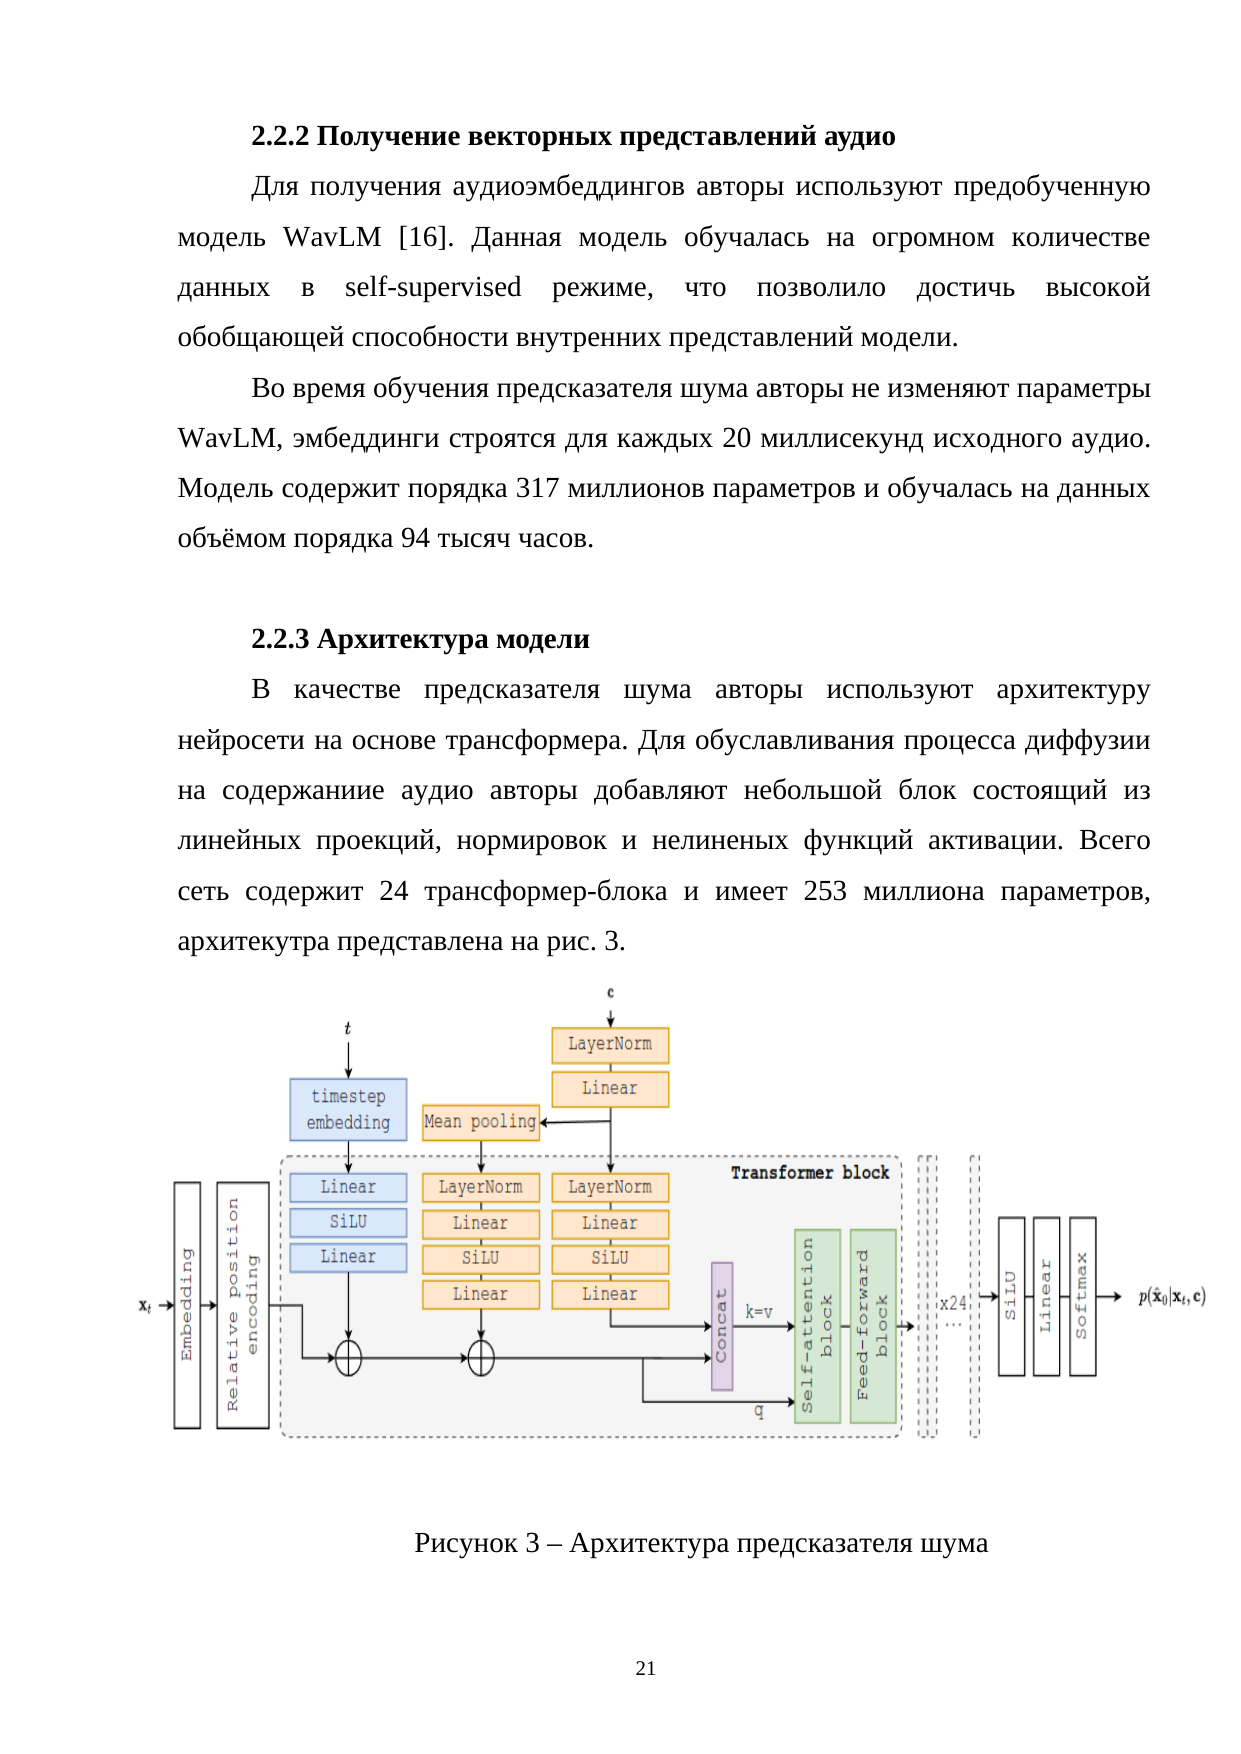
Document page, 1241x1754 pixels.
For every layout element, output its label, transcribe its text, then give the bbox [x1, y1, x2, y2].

subtitle 2.2.3 Архитектура модели [251, 621, 1152, 655]
text Рисунок 3 – Архитектура предсказателя шума [251, 1525, 1152, 1559]
picture [114, 973, 1215, 1442]
subtitle 2.2.2 Получение векторных представлений аудио [251, 118, 1152, 152]
text В качестве предсказателя шума авторы используют архитектуру нейросети на основе трансформера. Для обуславливания процесса диффузии на содержаниие аудио авторы добавляют небольшой блок состоящий из линейных проекций, нормировок и нелиненых функций активации. Всего сеть содержит 24 трансформер-блока и имеет 253 миллиона параметров, архитекутра представлена на рис. 3. [177, 672, 1152, 957]
text Во время обучения предсказателя шума авторы не изменяют параметры WavLM, эмбеддинги строятся для каждых 20 миллисекунд исходного аудио. Модель содержит порядка 317 миллионов параметров и обучалась на данных объёмом порядка 94 тысяч часов. [177, 370, 1152, 554]
text Для получения аудиоэмбеддингов авторы используют предобученную модель WavLM [16]. Данная модель обучалась на огромном количестве данных в self-supervised режиме, что позволило достичь высокой обобщающей способности внутренних представлений модели. [177, 168, 1152, 353]
